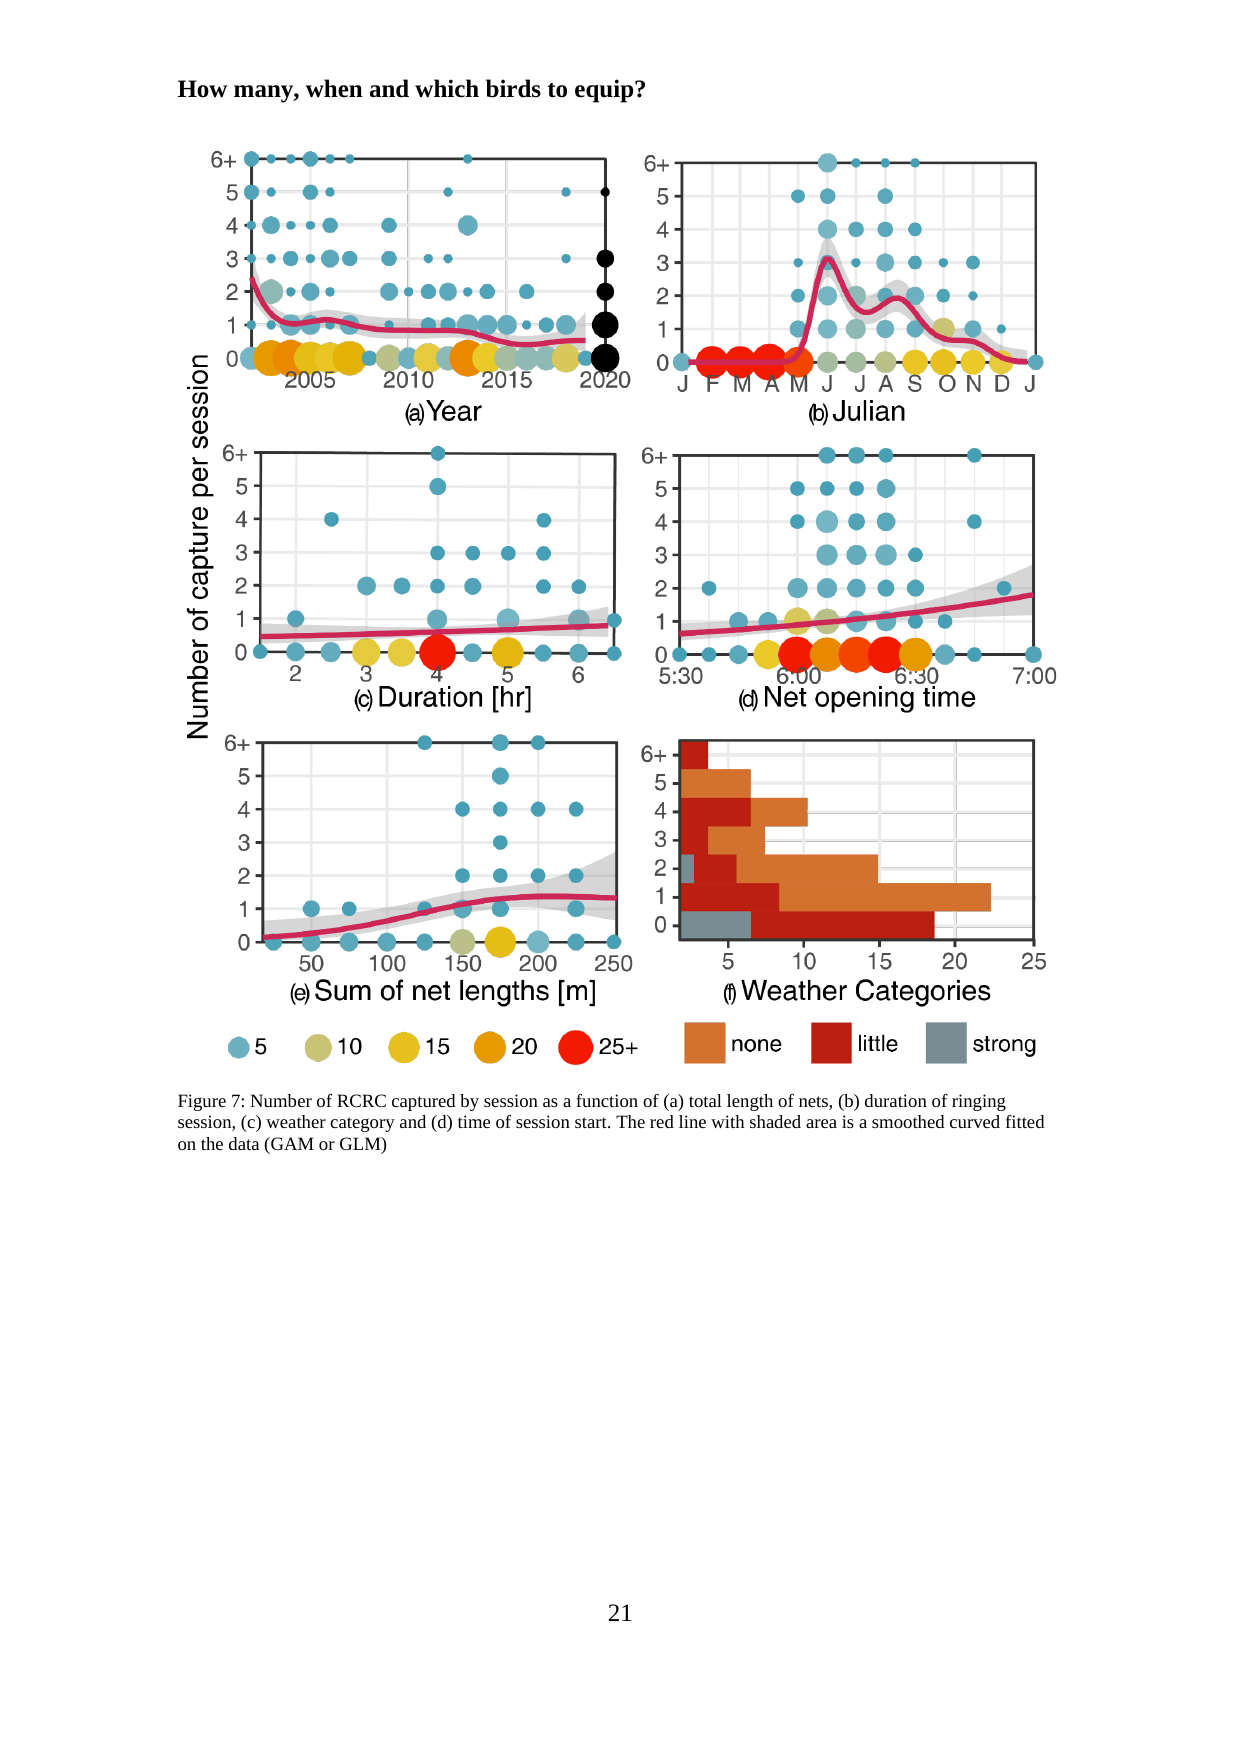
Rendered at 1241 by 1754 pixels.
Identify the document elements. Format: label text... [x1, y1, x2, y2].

text Figure 7: Number of RCRC captured by session as a function of (a) total length of nets, (b) duration of ringing session, (c) weather category and (d) time of session start. The red line with shaded area is a smoothed curved fitted on the data (GAM or GLM) [177, 1089, 1063, 1154]
picture [183, 147, 1057, 1065]
